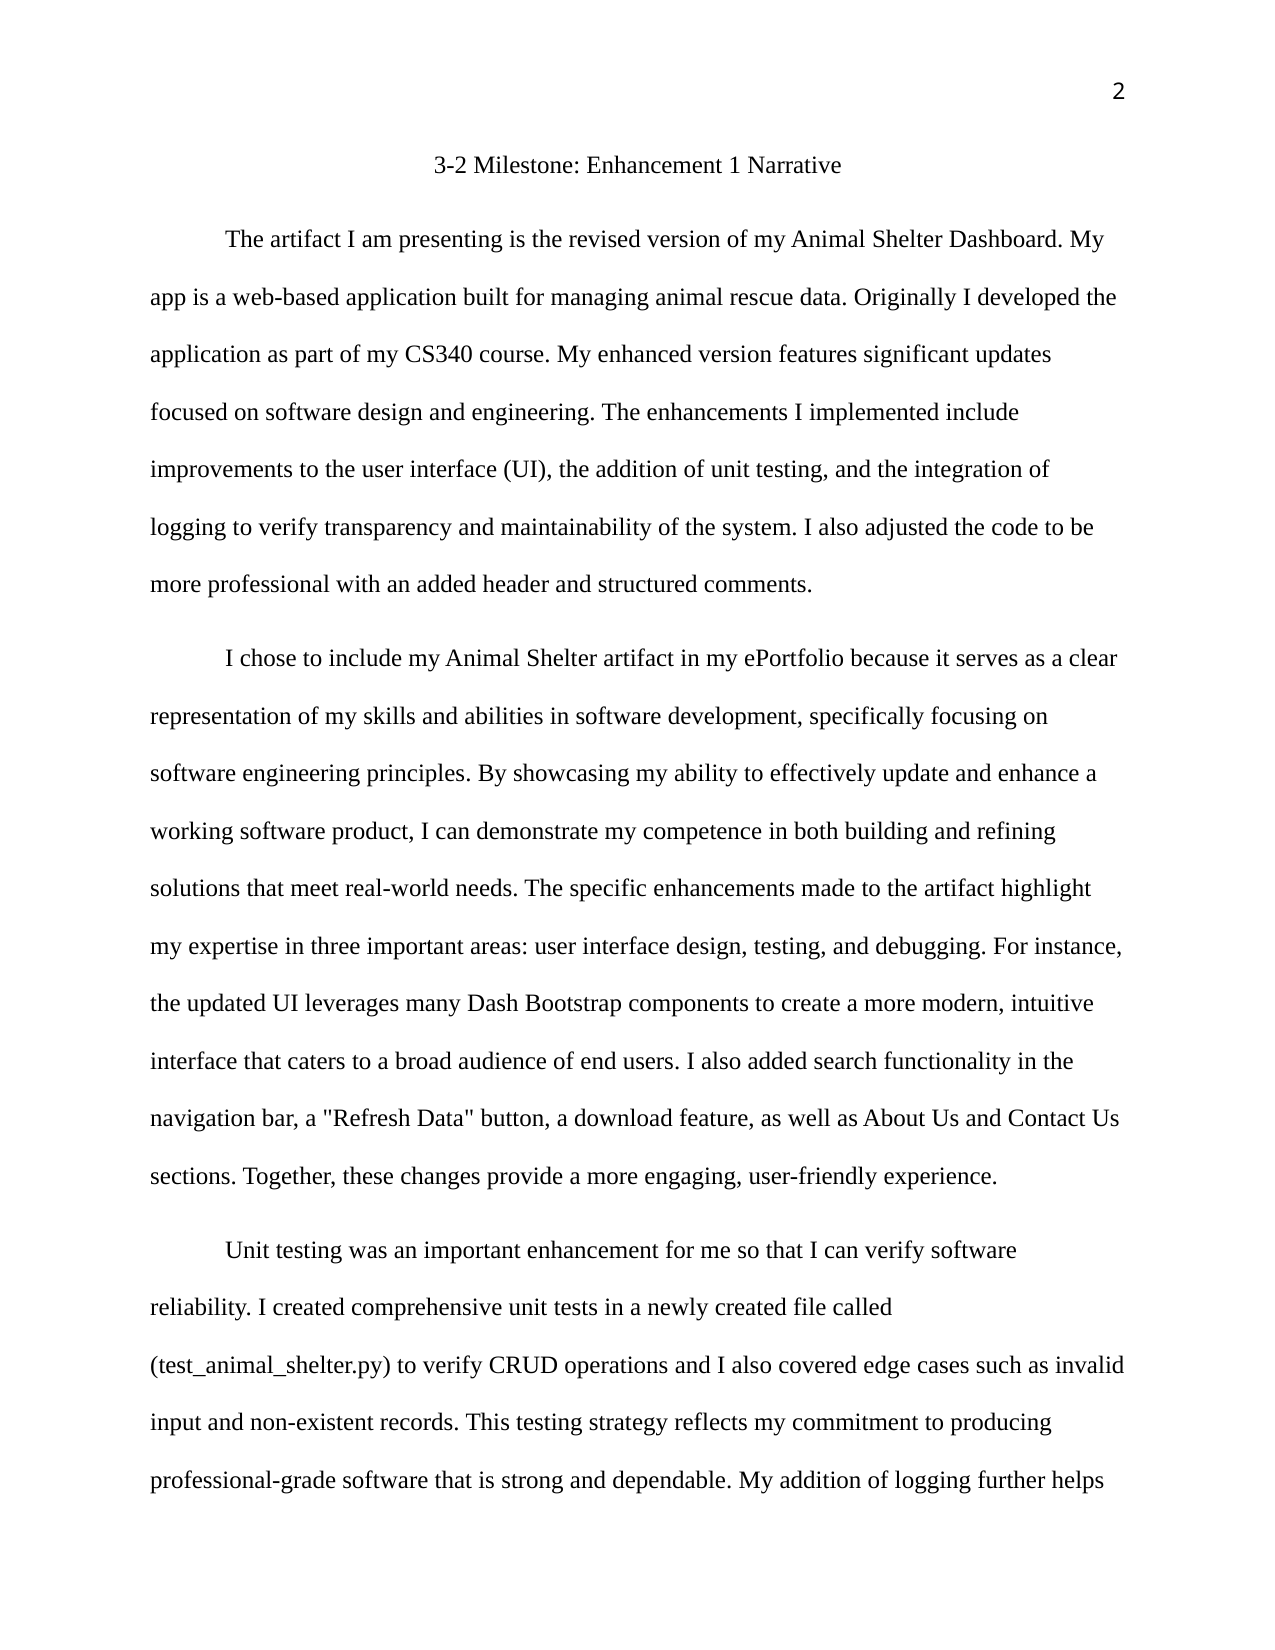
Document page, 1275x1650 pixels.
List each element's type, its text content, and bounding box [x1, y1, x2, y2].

text The artifact I am presenting is the revised version of my Animal Shelter Dashboard. My app is a web-based application built for managing animal rescue data. Originally I developed the application as part of my CS340 course. My enhanced version features significant updates focused on software design and engineering. The enhancements I implemented include improvements to the user interface (UI), the addition of unit testing, and the integration of logging to verify transparency and maintainability of the system. I also adjusted the code to be more professional with an added header and structured comments. [150, 224, 1125, 598]
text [150, 1235, 1125, 1494]
text I chose to include my Animal Shelter artifact in my ePortfolio because it serves as a clear representation of my skills and abilities in software development, specifically focusing on software engineering principles. By showcasing my ability to effectively update and enhance a working software product, I can demonstrate my competence in both building and refining solutions that meet real-world needs. The specific enhancements made to the artifact highlight my expertise in three important areas: user interface design, testing, and debugging. For instance, the updated UI leverages many Dash Bootstrap components to create a more modern, intuitive interface that caters to a broad audience of end users. I also added search functionality in the navigation bar, a "Refresh Data" button, a download feature, as well as About Us and Contact Us sections. Together, these changes provide a more engaging, user-friendly experience. [150, 643, 1125, 1189]
text 3-2 Milestone: Enhancement 1 Narrative [150, 150, 1125, 179]
